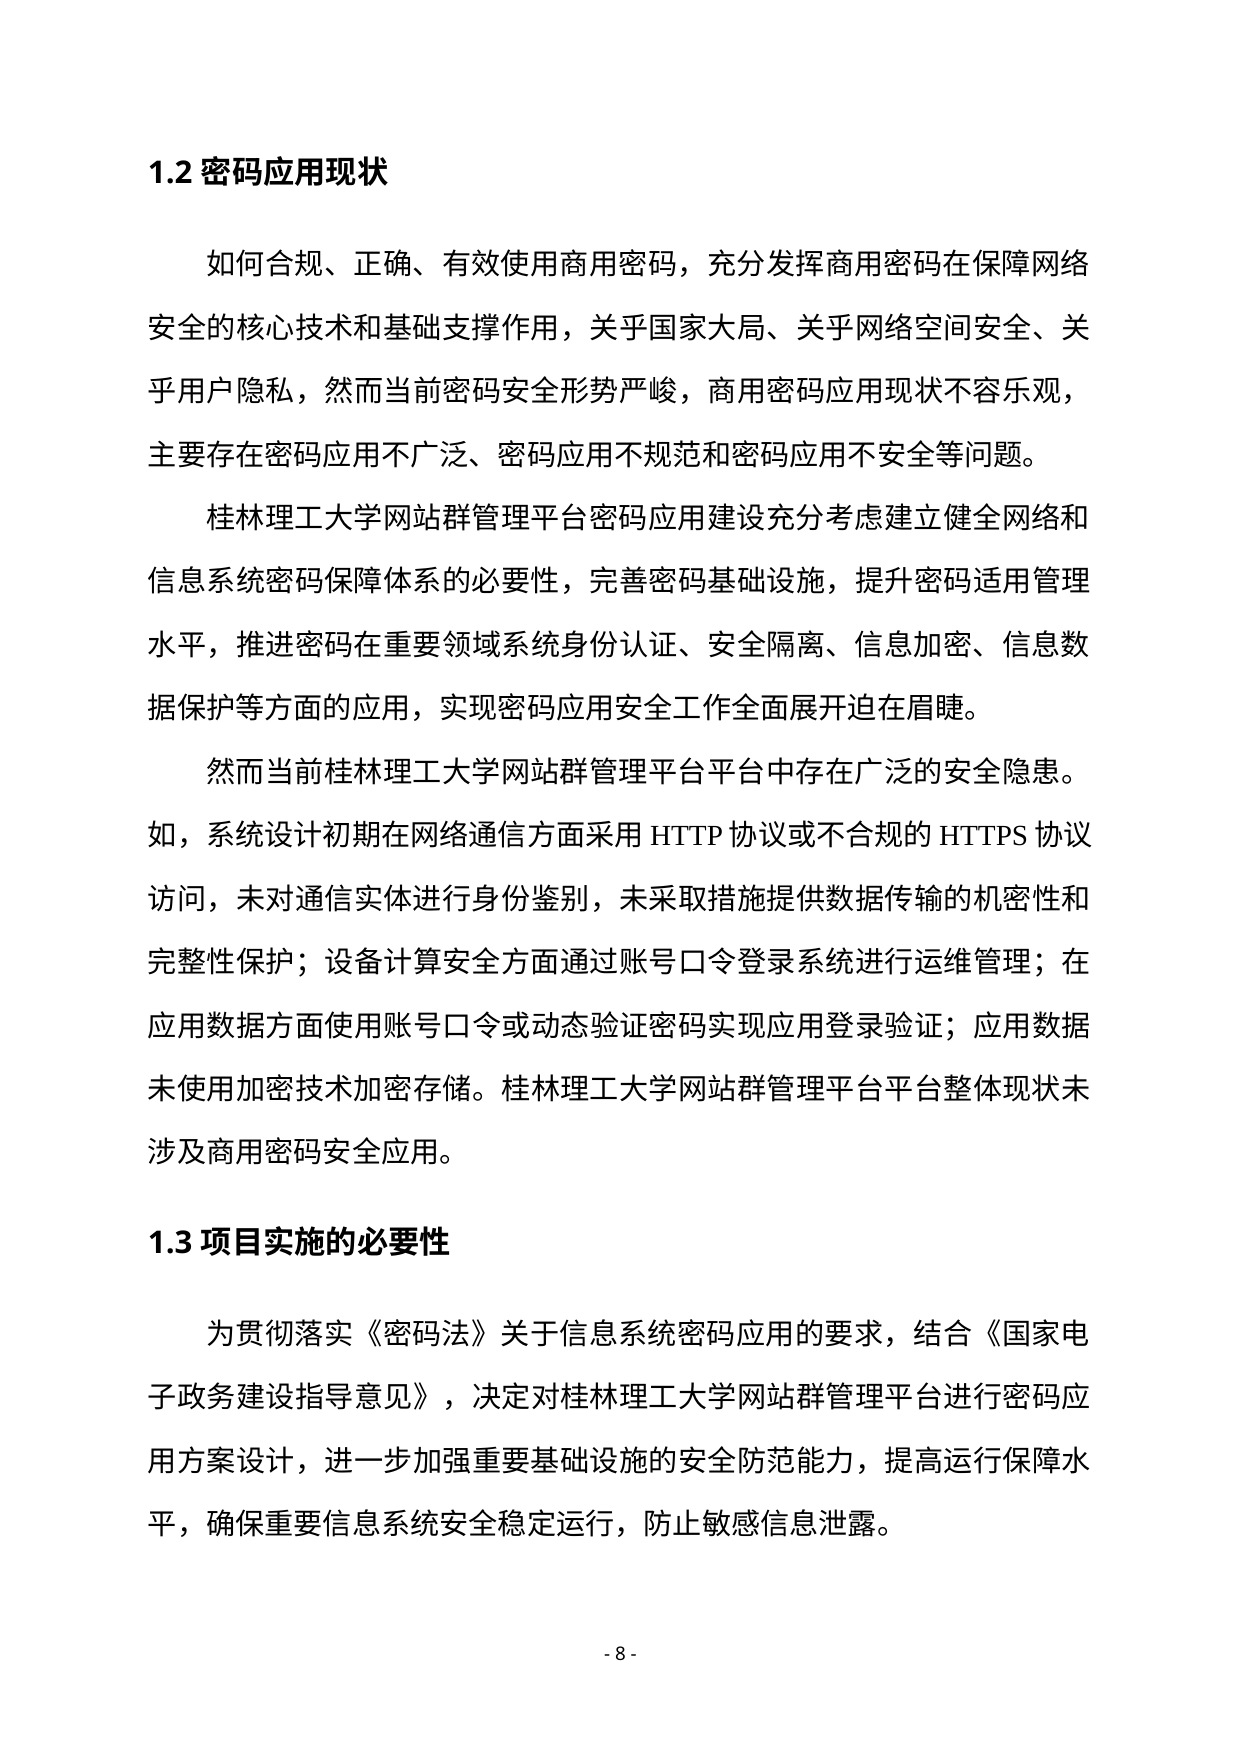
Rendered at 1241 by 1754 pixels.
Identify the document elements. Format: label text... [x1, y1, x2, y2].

text 如何合规、正确、有效使用商用密码，充分发挥商用密码在保障网络安全的核心技术和基础支撑作用，关乎国家大局、关乎网络空间安全、关乎用户隐私，然而当前密码安全形势严峻，商用密码应用现状不容乐观，主要存在密码应用不广泛、密码应用不规范和密码应用不安全等问题。 [148, 241, 1092, 473]
text 然而当前桂林理工大学网站群管理平台平台中存在广泛的安全隐患。如，系统设计初期在网络通信方面采用HTTP协议或不合规的HTTPS协议访问，未对通信实体进行身份鉴别，未采取措施提供数据传输的机密性和完整性保护；设备计算安全方面通过账号口令登录系统进行运维管理；在应用数据方面使用账号口令或动态验证密码实现应用登录验证；应用数据未使用加密技术加密存储。桂林理工大学网站群管理平台平台整体现状未涉及商用密码安全应用。 [148, 748, 1092, 1171]
text 桂林理工大学网站群管理平台密码应用建设充分考虑建立健全网络和信息系统密码保障体系的必要性，完善密码基础设施，提升密码适用管理水平，推进密码在重要领域系统身份认证、安全隔离、信息加密、信息数据保护等方面的应用，实现密码应用安全工作全面展开迫在眉睫。 [148, 494, 1092, 727]
text 为贯彻落实《密码法》关于信息系统密码应用的要求，结合《国家电子政务建设指导意见》，决定对桂林理工大学网站群管理平台进行密码应用方案设计，进一步加强重要基础设施的安全防范能力，提高运行保障水平，确保重要信息系统安全稳定运行，防止敏感信息泄露。 [148, 1311, 1092, 1543]
subtitle 1.2 密码应用现状 [148, 148, 1092, 193]
subtitle 1.3 项目实施的必要性 [148, 1217, 1092, 1263]
